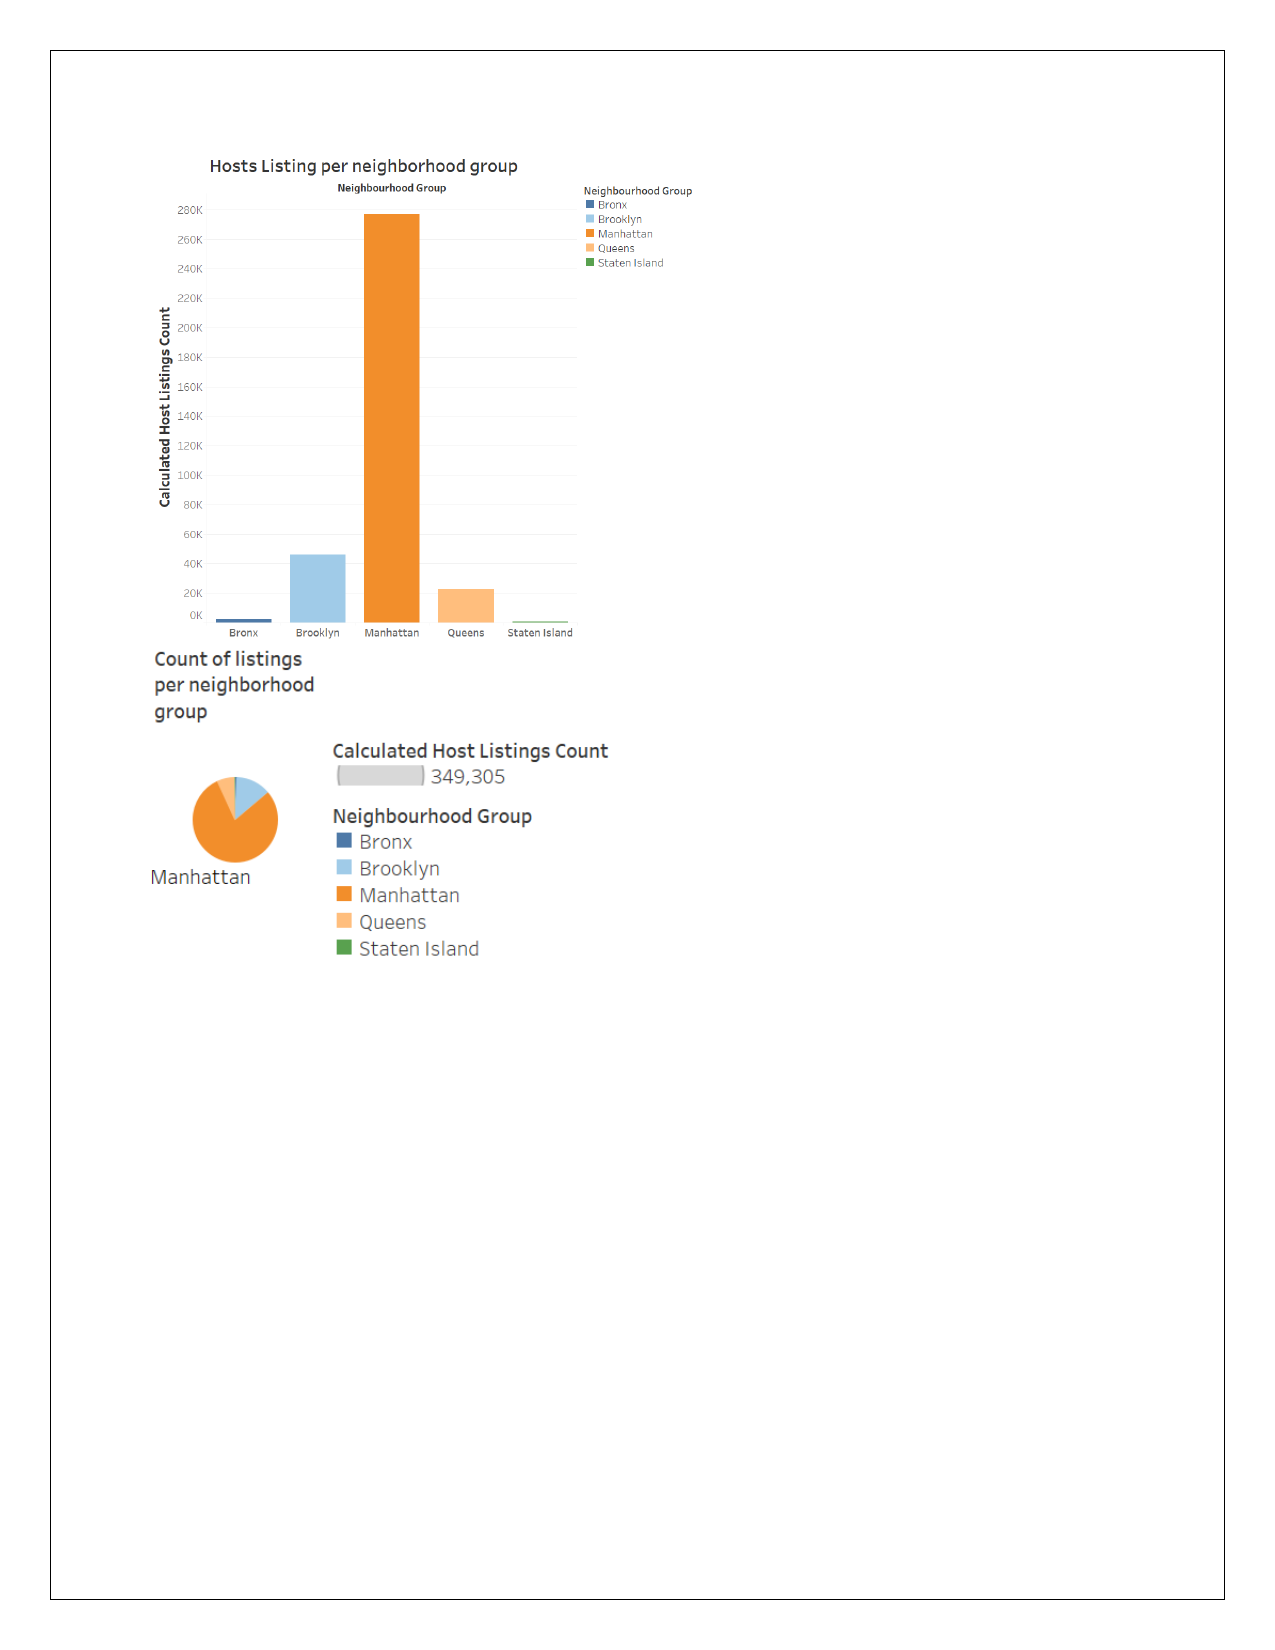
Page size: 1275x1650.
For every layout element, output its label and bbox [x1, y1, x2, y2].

picture [150, 150, 694, 961]
